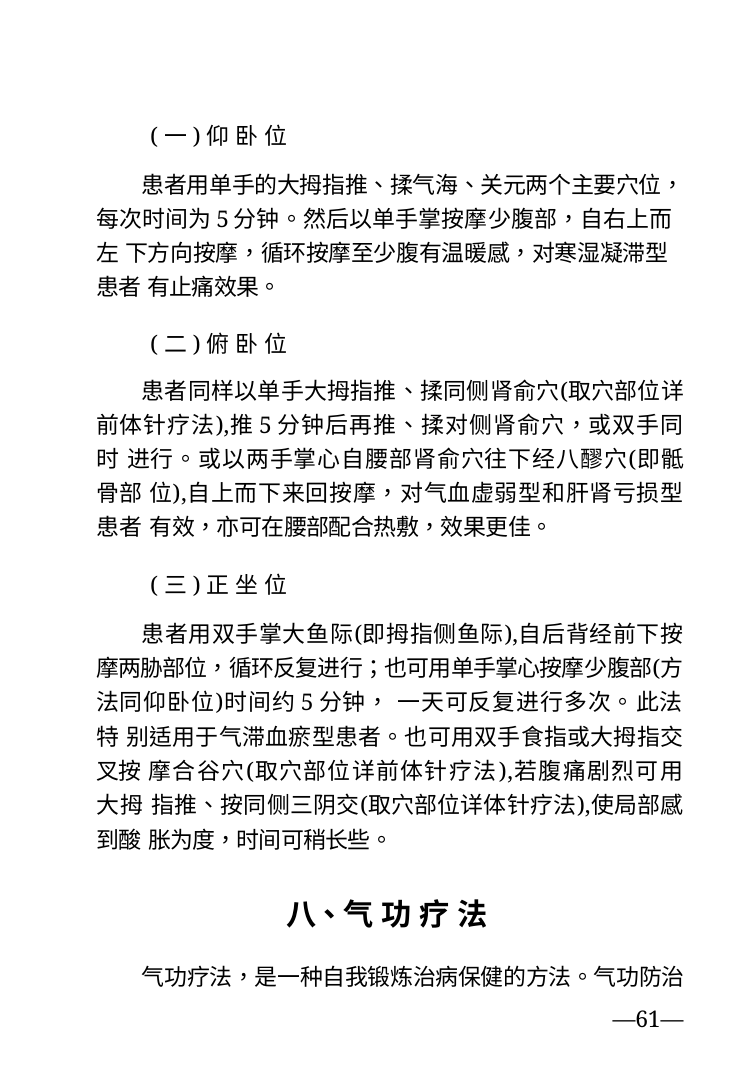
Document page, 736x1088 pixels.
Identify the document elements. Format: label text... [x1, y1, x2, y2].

text ( 三 ) 正 坐 位 [150, 571, 686, 599]
text 患者用双手掌大鱼际(即拇指侧鱼际),自后背经前下按 摩两胁部位，循环反复进行；也可用单手掌心按摩少腹部(方 法同仰卧位)时间约5分钟， 一天可反复进行多次。此法特 别适用于气滞血瘀型患者。也可用双手食指或大拇指交叉按 摩合谷穴(取穴部位详前体针疗法),若腹痛剧烈可用大拇 指推、按同侧三阴交(取穴部位详体针疗法),使局部感到酸 胀为度，时间可稍长些。 [96, 618, 684, 855]
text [88, 961, 686, 992]
text 患者用单手的大拇指推、揉气海、关元两个主要穴位， 每次时间为5分钟。然后以单手掌按摩少腹部，自右上而左 下方向按摩，循环按摩至少腹有温暖感，对寒湿凝滞型患者 有止痛效果。 [96, 169, 686, 302]
text 八、气 功 疗 法 [286, 902, 686, 932]
text ( 一 ) 仰 卧 位 [150, 121, 686, 150]
text 患者同样以单手大拇指推、揉同侧肾俞穴(取穴部位详 前体针疗法),推5分钟后再推、揉对侧肾俞穴，或双手同时 进行。或以两手掌心自腰部肾俞穴往下经八醪穴(即骶骨部 位),自上而下来回按摩，对气血虚弱型和肝肾亏损型患者 有效，亦可在腰部配合热敷，效果更佳。 [96, 375, 684, 542]
text ( 二 ) 俯 卧 位 [150, 330, 686, 358]
